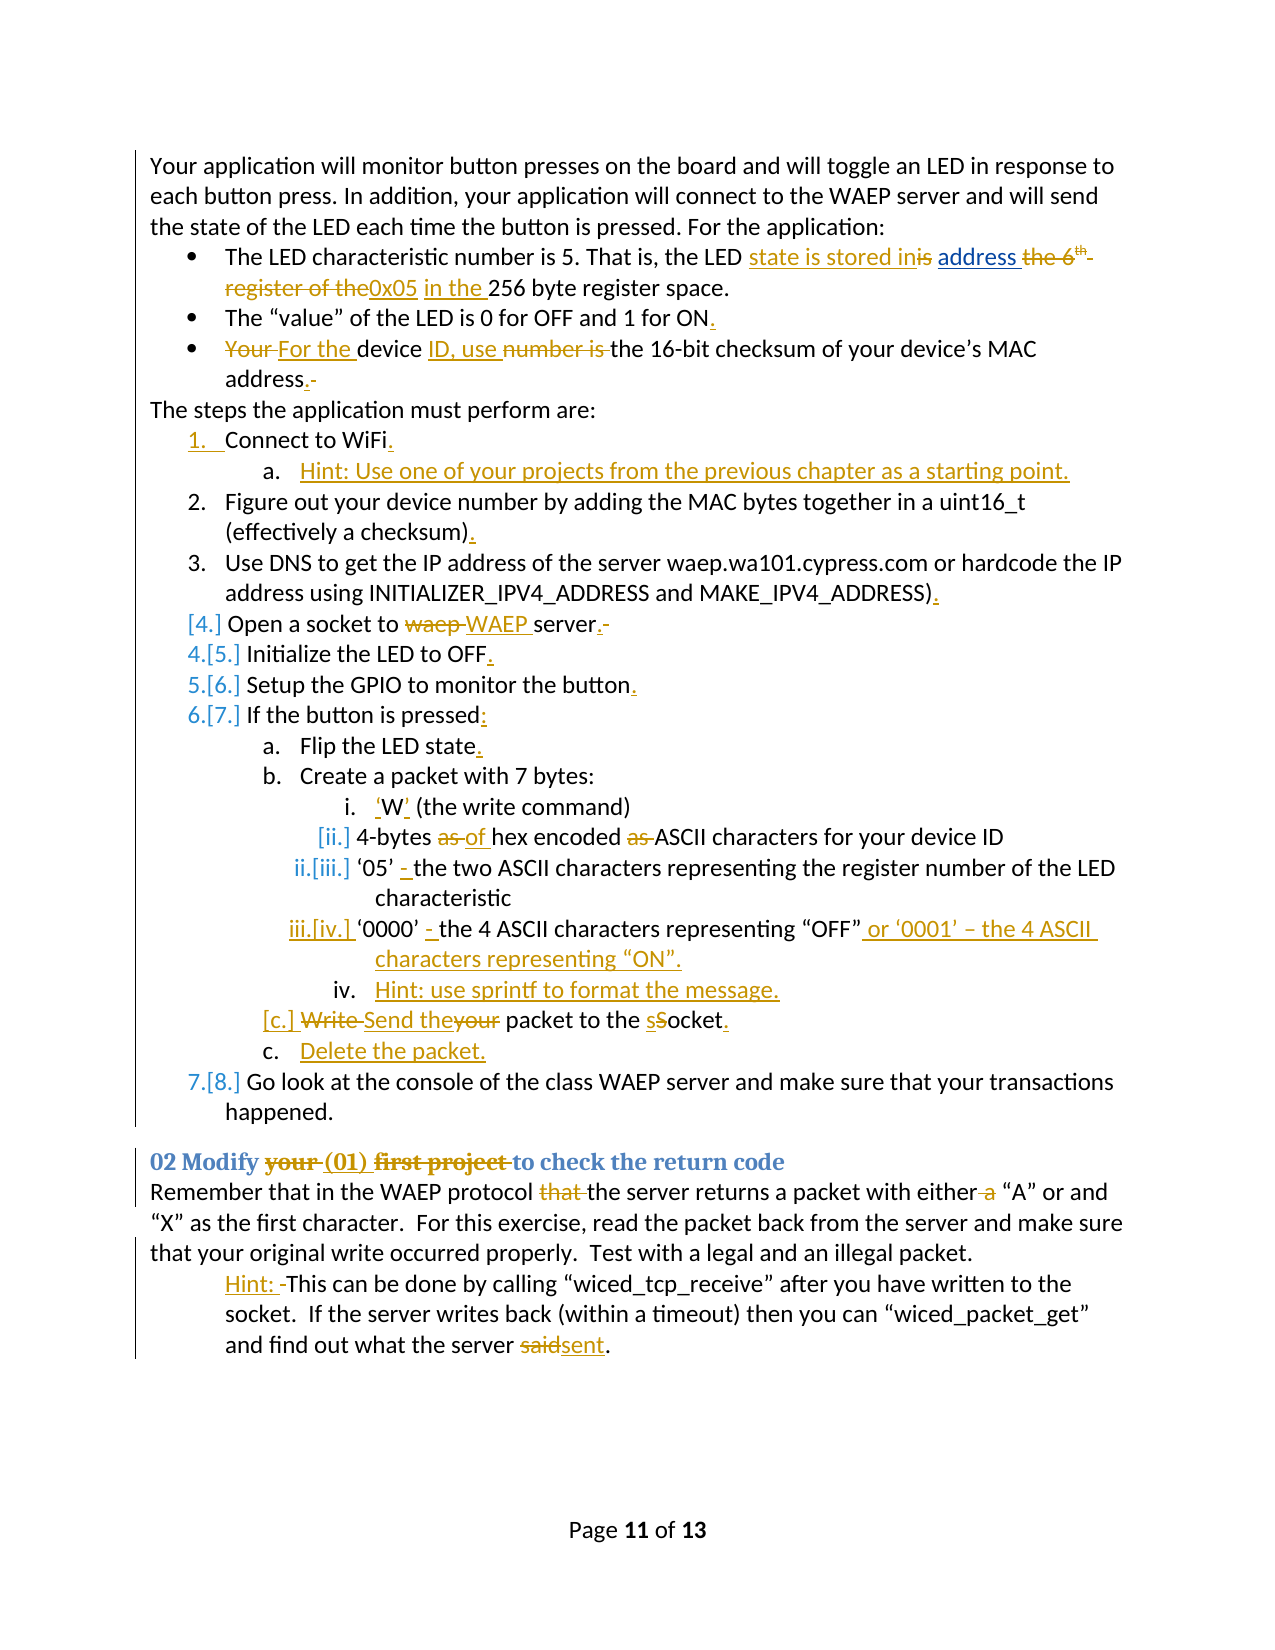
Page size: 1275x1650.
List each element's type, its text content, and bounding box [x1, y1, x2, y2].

list Connect to WiFi [187, 425, 1125, 455]
text The steps the application must perform are: [150, 394, 1125, 425]
text Remember that in the WAEP protocol the server returns a packet with either “A” or and “X” as the first character. For this exercise, read the packet back from the server and make sure that your original write occurred properly. Test with a legal and an illegal packet. [150, 1176, 1125, 1268]
text Your application will monitor button presses on the board and will toggle an LED in response to each button press. In addition, your application will connect to the WAEP server and will send the state of the LED each time the button is pressed. For the application: [150, 150, 1125, 242]
list Go look at the console of the class WAEP server and make sure that your transactions happened. [187, 1066, 1125, 1127]
list W (the write command) [356, 791, 1125, 821]
subtitle 02 Modify to check the return code [150, 1147, 1125, 1176]
list device the 16-bit checksum of your device’s MAC address [187, 333, 1125, 394]
list Create a packet with 7 bytes: [262, 760, 1125, 791]
list Open a socket to server [187, 608, 1125, 638]
list Flip the LED state [262, 730, 1125, 760]
list ‘0000’ the 4 ASCII characters representing “OFF” [356, 913, 1125, 974]
list packet to the ocket [262, 1004, 1125, 1035]
list ‘05’ the two ASCII characters representing the register number of the LED characteristic [356, 852, 1125, 913]
list The “value” of the LED is 0 for OFF and 1 for ON [187, 303, 1125, 333]
list Setup the GPIO to monitor the button [187, 669, 1125, 699]
list 4-bytes hex encoded ASCII characters for your device ID [356, 821, 1125, 852]
list The LED characteristic number is 5. That is, the LED 256 byte register space. [187, 242, 1125, 303]
text This can be done by calling “wiced_tcp_receive” after you have written to the socket. If the server writes back (within a timeout) then you can “wiced_packet_get” and find out what the server . [225, 1268, 1125, 1359]
list Use DNS to get the IP address of the server waep.wa101.cypress.com or hardcode the IP address using INITIALIZER_IPV4_ADDRESS and MAKE_IPV4_ADDRESS) [187, 547, 1125, 608]
list If the button is pressed [187, 699, 1125, 730]
list Initialize the LED to OFF [187, 638, 1125, 669]
list Figure out your device number by adding the MAC bytes together in a uint16_t (effectively a checksum) [187, 486, 1125, 547]
